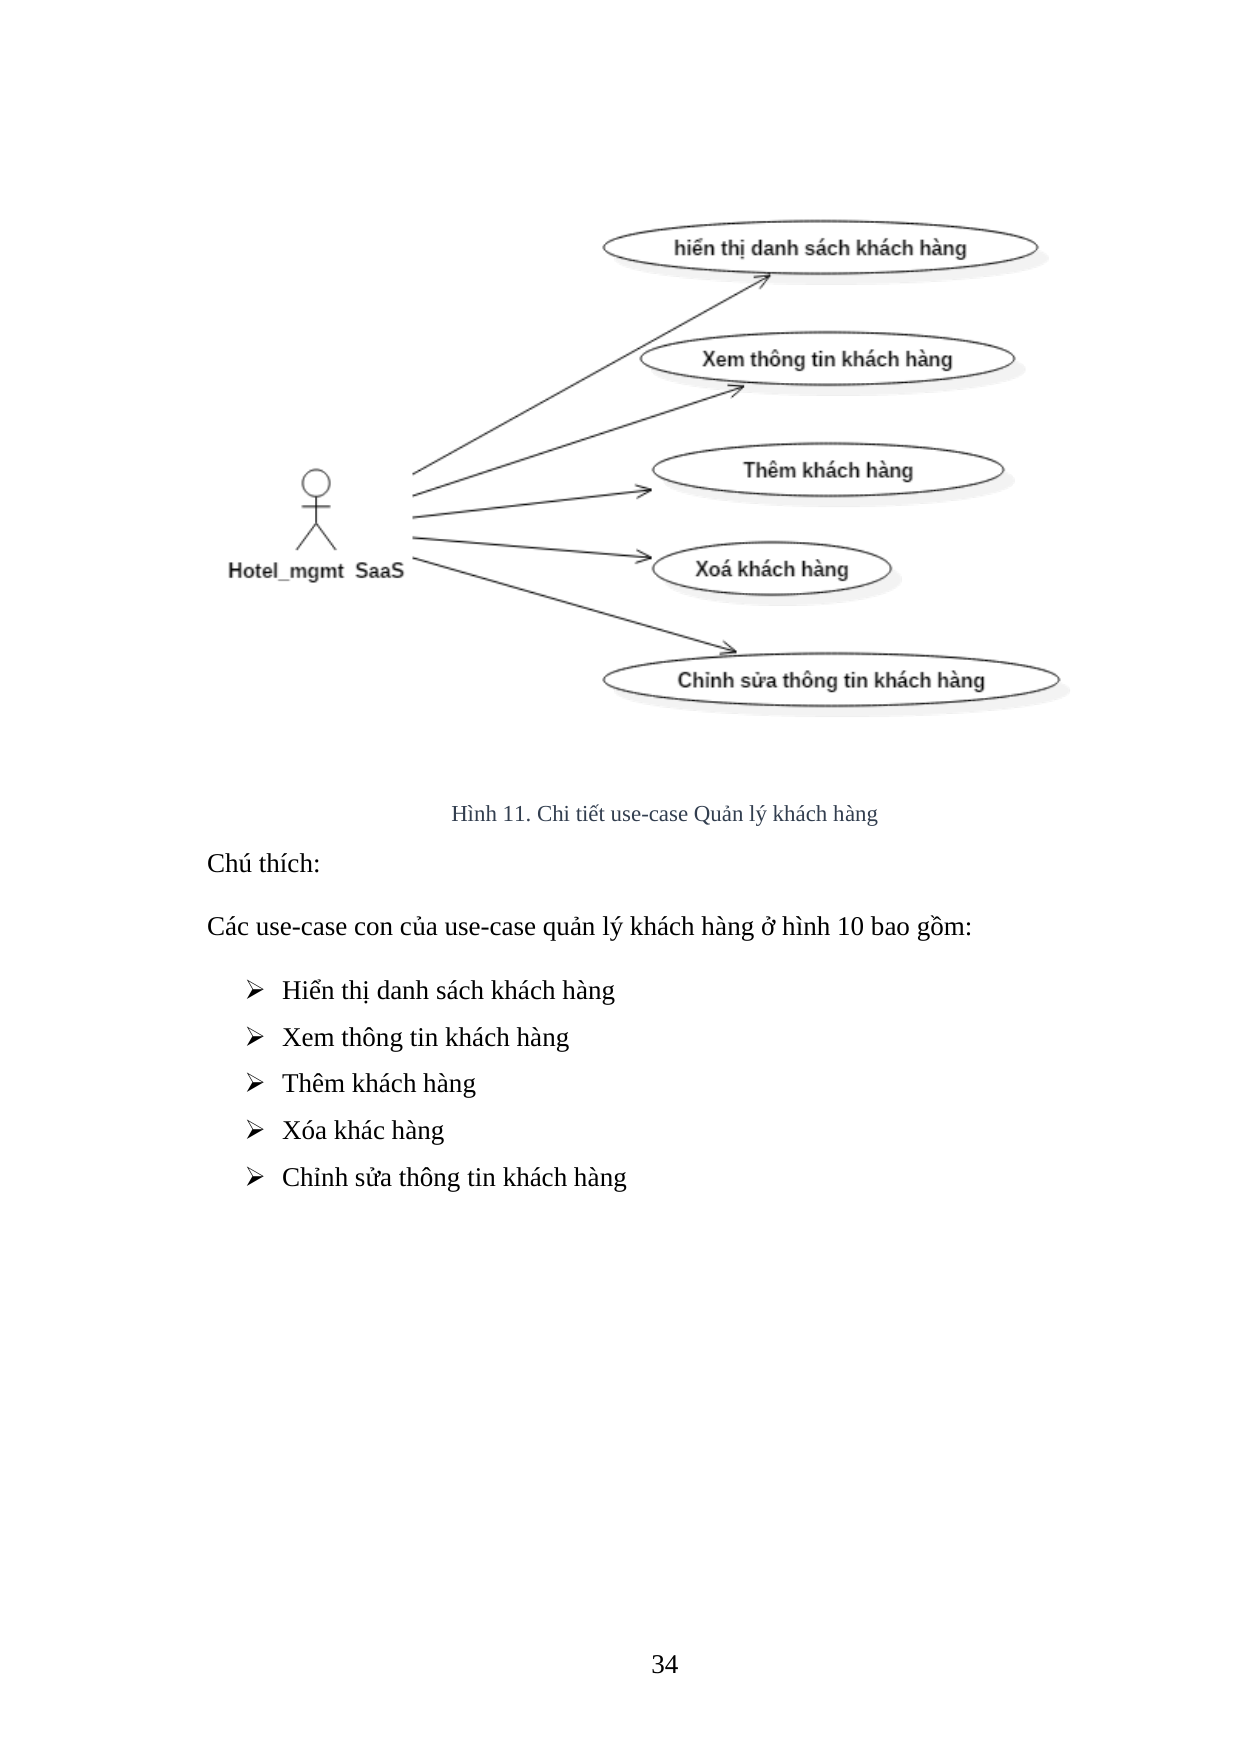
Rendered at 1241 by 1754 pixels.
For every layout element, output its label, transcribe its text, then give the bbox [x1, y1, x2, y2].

list Xem thông tin khách hàng [244, 1021, 1122, 1052]
list Thêm khách hàng [244, 1067, 1122, 1099]
list Hiển thị danh sách khách hàng [244, 974, 1122, 1005]
text Chú thích: [207, 847, 1122, 878]
list Xóa khác hàng [244, 1114, 1122, 1146]
text Các use-case con của use-case quản lý khách hàng ở hình 10 bao gồm: [207, 910, 1122, 942]
picture [206, 206, 1121, 768]
list Chỉnh sửa thông tin khách hàng [244, 1161, 1122, 1192]
